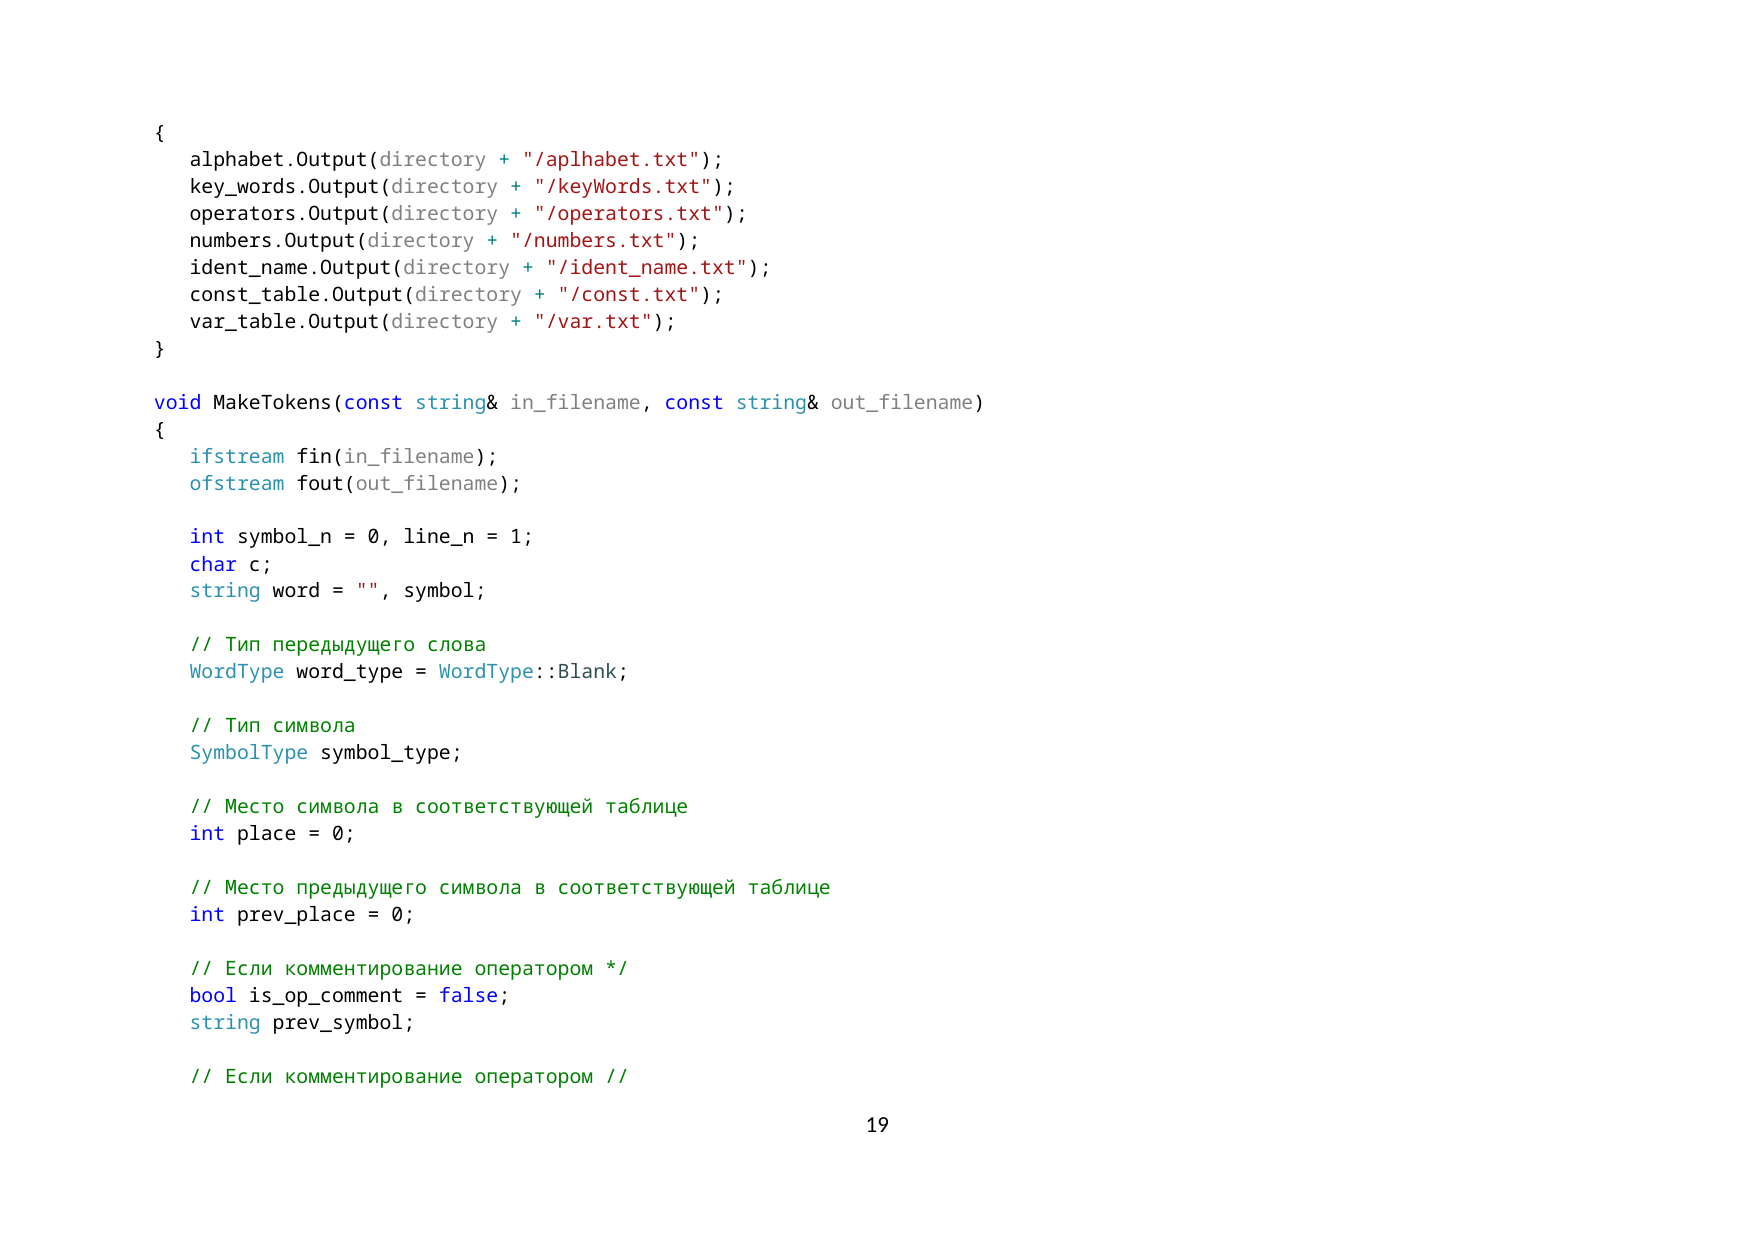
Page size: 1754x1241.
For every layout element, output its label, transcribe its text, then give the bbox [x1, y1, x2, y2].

text int prev_place = 0; [118, 901, 1636, 927]
text SymbolType symbol_type; [118, 739, 1636, 766]
text numbers.Output(directory + "/numbers.txt"); [118, 226, 1636, 253]
text string word = "", symbol; [118, 577, 1636, 604]
text // Если комментирование оператором */ [118, 954, 1636, 981]
text // Тип символа [118, 712, 1636, 739]
text void MakeTokens(const string& in_filename, const string& out_filename) [118, 388, 1636, 415]
text // Место предыдущего символа в соответствующей таблице [118, 873, 1636, 901]
text { [118, 118, 1636, 145]
text const_table.Output(directory + "/const.txt"); [118, 280, 1636, 307]
text } [118, 334, 1636, 361]
text ifstream fin(in_filename); [118, 442, 1636, 469]
text { [118, 415, 1636, 442]
text // Место символа в соответствующей таблице [118, 793, 1636, 819]
text int symbol_n = 0, line_n = 1; [118, 523, 1636, 550]
text char c; [118, 550, 1636, 577]
text operators.Output(directory + "/operators.txt"); [118, 199, 1636, 226]
text key_words.Output(directory + "/keyWords.txt"); [118, 172, 1636, 199]
text alphabet.Output(directory + "/aplhabet.txt"); [118, 145, 1636, 172]
text var_table.Output(directory + "/var.txt"); [118, 307, 1636, 334]
text int place = 0; [118, 819, 1636, 847]
text // Если комментирование оператором // [118, 1062, 1636, 1089]
text string prev_symbol; [118, 1008, 1636, 1035]
text ofstream fout(out_filename); [118, 469, 1636, 496]
text // Тип передыдущего слова [118, 631, 1636, 658]
text ident_name.Output(directory + "/ident_name.txt"); [118, 253, 1636, 280]
text WordType word_type = WordType::Blank; [118, 658, 1636, 685]
text bool is_op_comment = false; [118, 981, 1636, 1008]
